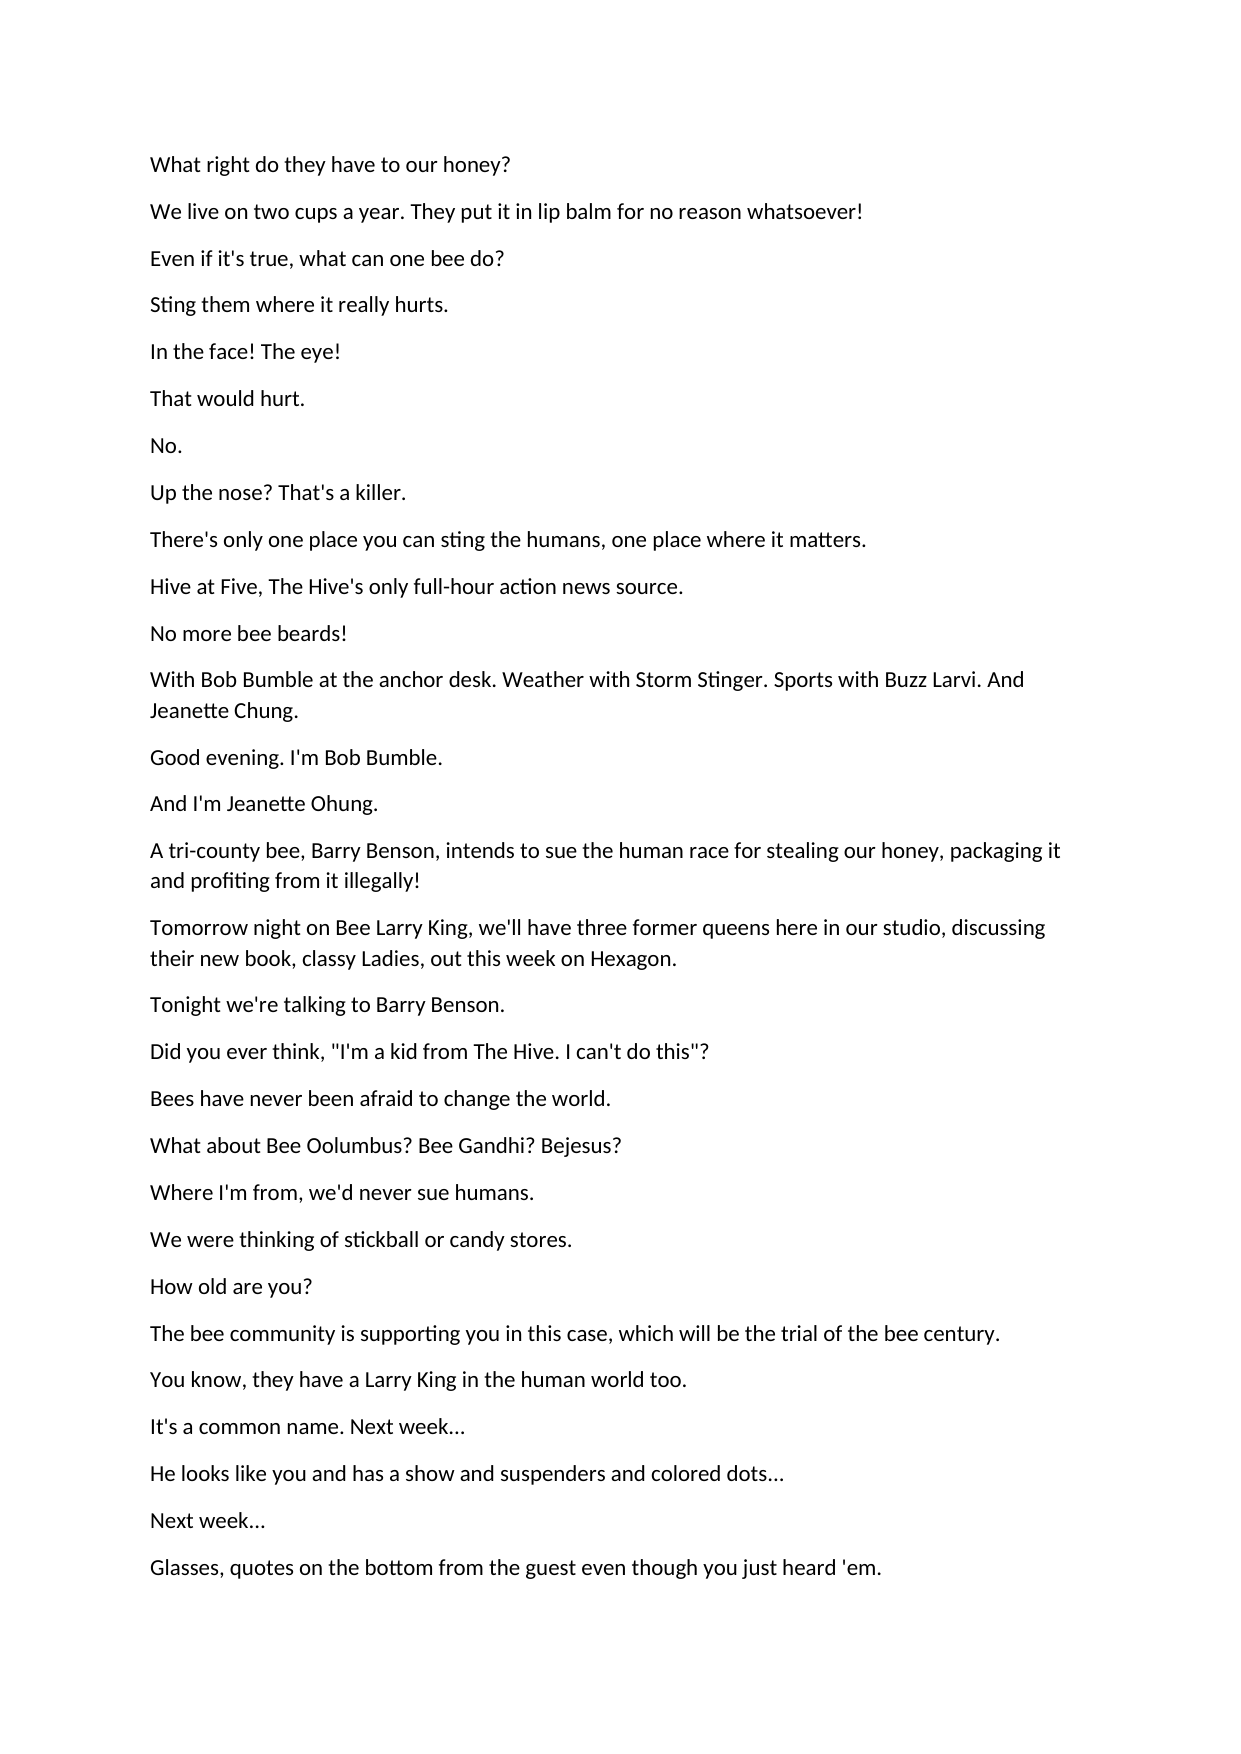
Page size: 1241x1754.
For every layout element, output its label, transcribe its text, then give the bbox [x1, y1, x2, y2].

text Tomorrow night on Bee Larry King, we'll have three former queens here in our studio, discussing their new book, classy Ladies, out this week on Hexagon. [150, 913, 1090, 972]
text You know, they have a Larry King in the human world too. [150, 1366, 1090, 1394]
text And I'm Jeanette Ohung. [150, 789, 1090, 818]
text That would hurt. [150, 384, 1090, 412]
text Did you ever think, "I'm a kid from The Hive. I can't do this"? [150, 1037, 1090, 1066]
text What right do they have to our honey? [150, 150, 1090, 178]
text The bee community is supporting you in this case, which will be the trial of the bee century. [150, 1319, 1090, 1347]
text No. [150, 431, 1090, 459]
text We live on two cups a year. They put it in lip balm for no reason whatsoever! [150, 197, 1090, 225]
text Tonight we're talking to Barry Benson. [150, 991, 1090, 1019]
text Good evening. I'm Bob Bumble. [150, 743, 1090, 771]
text Even if it's true, what can one bee do? [150, 244, 1090, 272]
text Sting them where it really hurts. [150, 291, 1090, 319]
text Where I'm from, we'd never sue humans. [150, 1178, 1090, 1206]
text What about Bee Oolumbus? Bee Gandhi? Bejesus? [150, 1131, 1090, 1159]
text With Bob Bumble at the anchor desk. Weather with Storm Stinger. Sports with Buzz Larvi. And Jeanette Chung. [150, 666, 1090, 724]
text Glasses, quotes on the bottom from the guest even though you just heard 'em. [150, 1553, 1090, 1581]
text How old are you? [150, 1272, 1090, 1300]
text He looks like you and has a show and suspenders and colored dots... [150, 1459, 1090, 1487]
text We were thinking of stickball or candy stores. [150, 1225, 1090, 1253]
text Hive at Five, The Hive's only full-hour action news source. [150, 572, 1090, 600]
text No more bee beards! [150, 619, 1090, 647]
text Bees have never been afraid to change the world. [150, 1084, 1090, 1112]
text A tri-county bee, Barry Benson, intends to sue the human race for stealing our honey, packaging it and profiting from it illegally! [150, 836, 1090, 895]
text Up the nose? That's a killer. [150, 478, 1090, 506]
text It's a common name. Next week... [150, 1412, 1090, 1441]
text Next week... [150, 1506, 1090, 1534]
text There's only one place you can sting the humans, one place where it matters. [150, 525, 1090, 553]
text In the face! The eye! [150, 337, 1090, 366]
